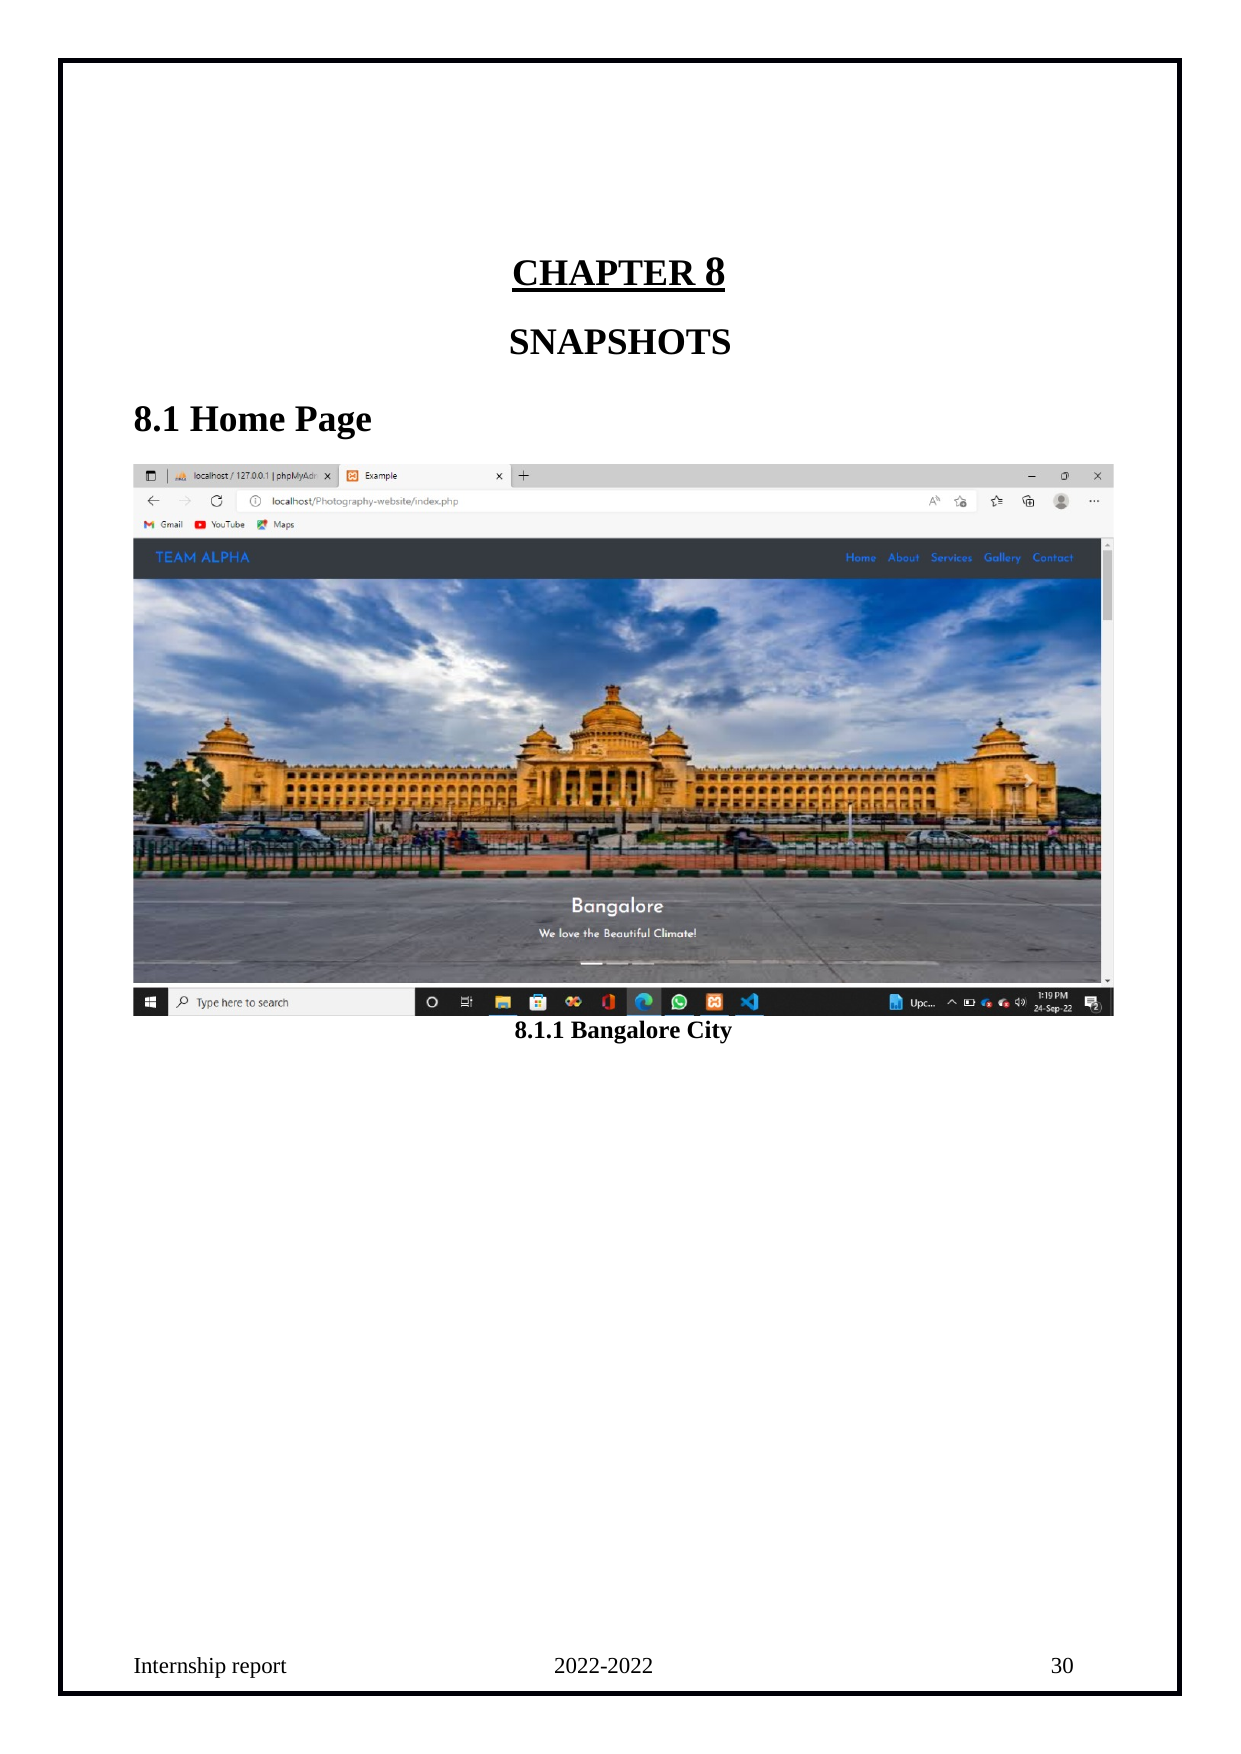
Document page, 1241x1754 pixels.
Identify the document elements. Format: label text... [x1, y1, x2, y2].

picture [133, 464, 1114, 1016]
text 8.1.1 Bangalore City [133, 1016, 1113, 1044]
subtitle 8.1 Home Page [133, 396, 732, 439]
subtitle CHAPTER 8 SNAPSHOTS [506, 247, 732, 363]
